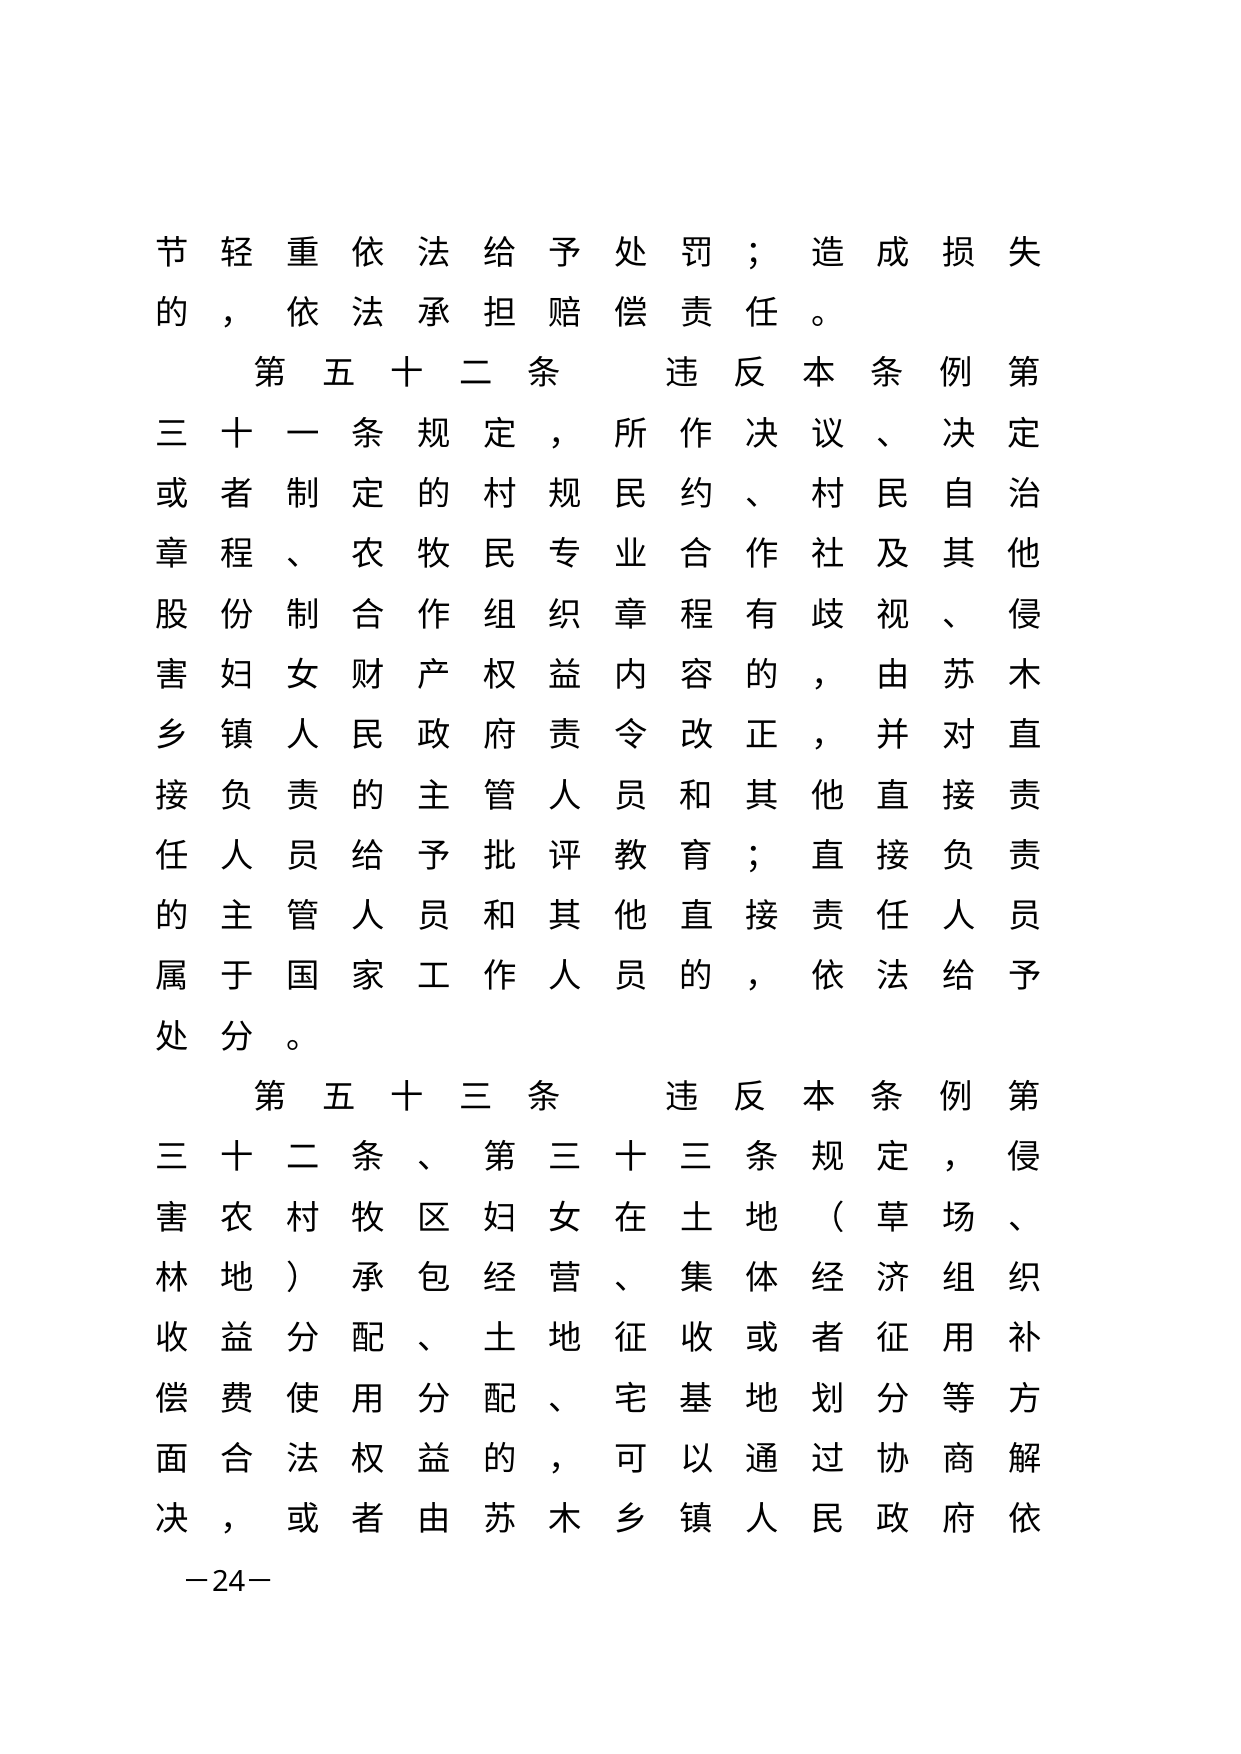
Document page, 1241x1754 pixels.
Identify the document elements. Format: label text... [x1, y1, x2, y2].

text 第五十一条 违反本条例第二十六条、第二十九条第三款规定，侵害妇女劳动和社会保障权益的，由人力资源和社会保障部门责令改正；拒不改正的，视情节轻重依法给予处罚；造成损失的，依法承担赔偿责任。 [155, 219, 1073, 340]
text 第五十二条 违反本条例第三十一条规定，所作决议、决定或者制定的村规民约、村民自治章程、农牧民专业合作社及其他股份制合作组织章程有歧视、侵害妇女财产权益内容的，由苏木乡镇人民政府责令改正，并对直接负责的主管人员和其他直接责任人员给予批评教育；直接负责的主管人员和其他直接责任人员属于国家工作人员的，依法给予处分。 [155, 340, 1073, 1064]
text 第五十三条 违反本条例第三十二条、第三十三条规定，侵害农村牧区妇女在土地（草场、林地）承包经营、集体经济组织收益分配、土地征收或者征用补偿费使用分配、宅基地划分等方面合法权益的，可以通过协商解决，或者由苏木乡镇人民政府依法调解；受害人可以依法向农村土地承包仲裁机构申请仲裁，或者向人民法院起诉。 [155, 1064, 1073, 1546]
